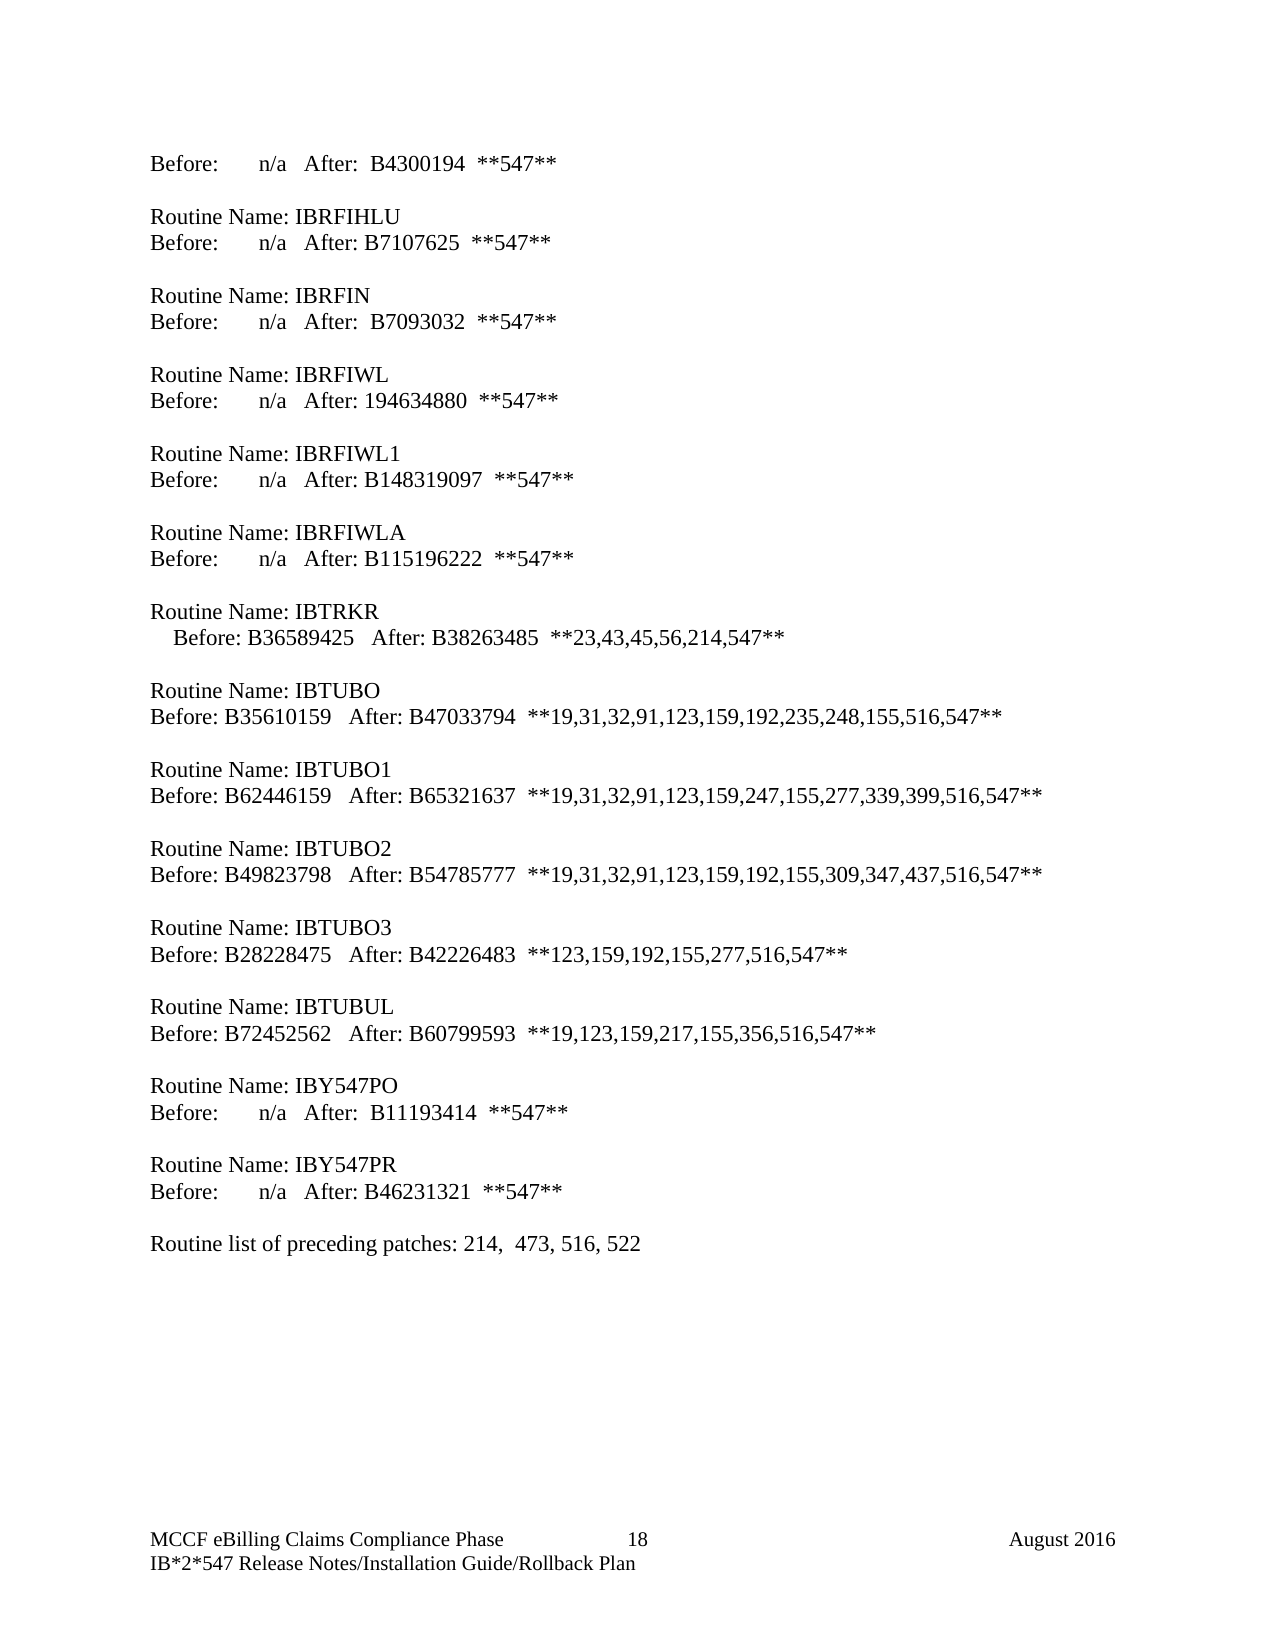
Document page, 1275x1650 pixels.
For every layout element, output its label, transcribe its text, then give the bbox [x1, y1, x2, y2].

text Before: B36589425 After: B38263485 **23,43,45,56,214,547** [150, 624, 1125, 651]
text Routine Name: IBY547PR [150, 1151, 1125, 1178]
text Before: n/a After: B11193414 **547** [150, 1099, 1125, 1125]
text Routine Name: IBTUBO1 [150, 756, 1125, 782]
text Before: n/a After: B46231321 **547** [150, 1178, 1125, 1204]
text Routine Name: IBTRKR [150, 598, 1125, 624]
text Routine Name: IBY547PO [150, 1072, 1125, 1099]
text Routine Name: IBRFIWL [150, 361, 1125, 387]
text Before: n/a After: B115196222 **547** [150, 545, 1125, 572]
text Before: n/a After: B7093032 **547** [150, 308, 1125, 334]
text Routine Name: IBTUBUL [150, 993, 1125, 1020]
text Before: n/a After: B4300194 **547** [150, 150, 1125, 176]
text Before: B72452562 After: B60799593 **19,123,159,217,155,356,516,547** [150, 1020, 1125, 1046]
text Routine list of preceding patches: 214, 473, 516, 522 [150, 1231, 1125, 1257]
text Routine Name: IBRFIWLA [150, 519, 1125, 545]
text Routine Name: IBRFIHLU [150, 203, 1125, 229]
text Routine Name: IBTUBO3 [150, 914, 1125, 941]
text Before: n/a After: B148319097 **547** [150, 466, 1125, 493]
text Before: B62446159 After: B65321637 **19,31,32,91,123,159,247,155,277,339,399,516,547** [150, 782, 1125, 809]
text Before: n/a After: B7107625 **547** [150, 229, 1125, 255]
text Before: B35610159 After: B47033794 **19,31,32,91,123,159,192,235,248,155,516,547** [150, 703, 1125, 730]
text Before: n/a After: 194634880 **547** [150, 387, 1125, 413]
text Routine Name: IBRFIWL1 [150, 440, 1125, 466]
text Before: B49823798 After: B54785777 **19,31,32,91,123,159,192,155,309,347,437,516,547** [150, 862, 1125, 888]
text Routine Name: IBTUBO2 [150, 835, 1125, 862]
text Routine Name: IBRFIN [150, 282, 1125, 308]
text Routine Name: IBTUBO [150, 677, 1125, 703]
text Before: B28228475 After: B42226483 **123,159,192,155,277,516,547** [150, 941, 1125, 967]
